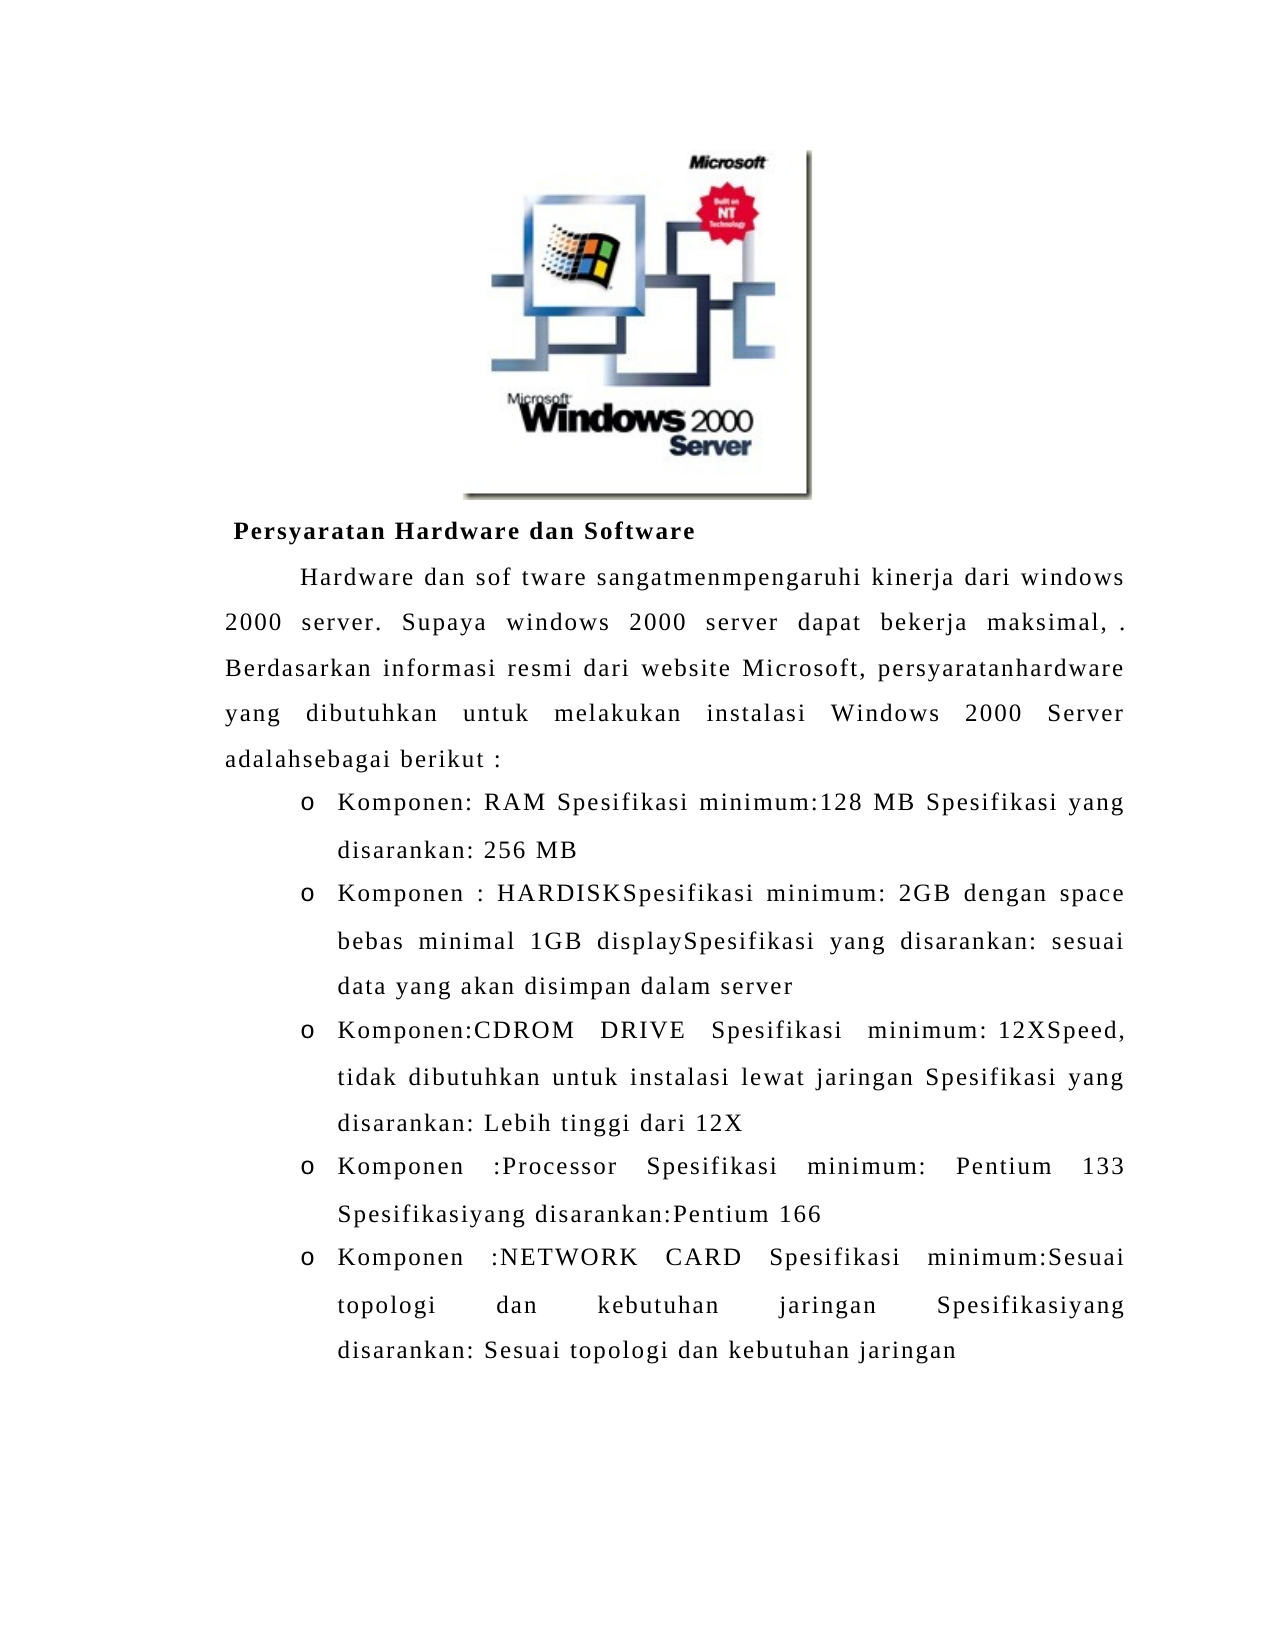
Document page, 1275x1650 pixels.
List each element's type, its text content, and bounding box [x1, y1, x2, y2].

list Komponen : HARDISKSpesifikasi minimum: 2GB dengan space bebas minimal 1GB displaySpesifikasi yang disarankan: sesuai data yang akan disimpan dalam server [300, 863, 1125, 1000]
list Komponen: RAM Spesifikasi minimum:128 MB Spesifikasi yang disarankan: 256 MB [300, 772, 1125, 863]
list Komponen:CDROM DRIVE Spesifikasi minimum: 12XSpeed, tidak dibutuhkan untuk instalasi lewat jaringan Spesifikasi yang disarankan: Lebih tinggi dari 12X [300, 1000, 1125, 1137]
picture [462, 150, 813, 500]
text Persyaratan Hardware dan Software [150, 499, 1125, 545]
list Komponen :NETWORK CARD Spesifikasi minimum:Sesuai topologi dan kebutuhan jaringan Spesifikasiyang disarankan: Sesuai topologi dan kebutuhan jaringan [300, 1228, 1125, 1364]
text Hardware dan sof tware sangatmenmpengaruhi kinerja dari windows 2000 server. Supaya windows 2000 server dapat bekerja maksimal, . Berdasarkan informasi resmi dari website Microsoft, persyaratanhardware yang dibutuhkan untuk melakukan instalasi Windows 2000 Server adalahsebagai berikut : [225, 545, 1125, 772]
list Komponen :Processor Spesifikasi minimum: Pentium 133 Spesifikasiyang disarankan:Pentium 166 [300, 1137, 1125, 1228]
